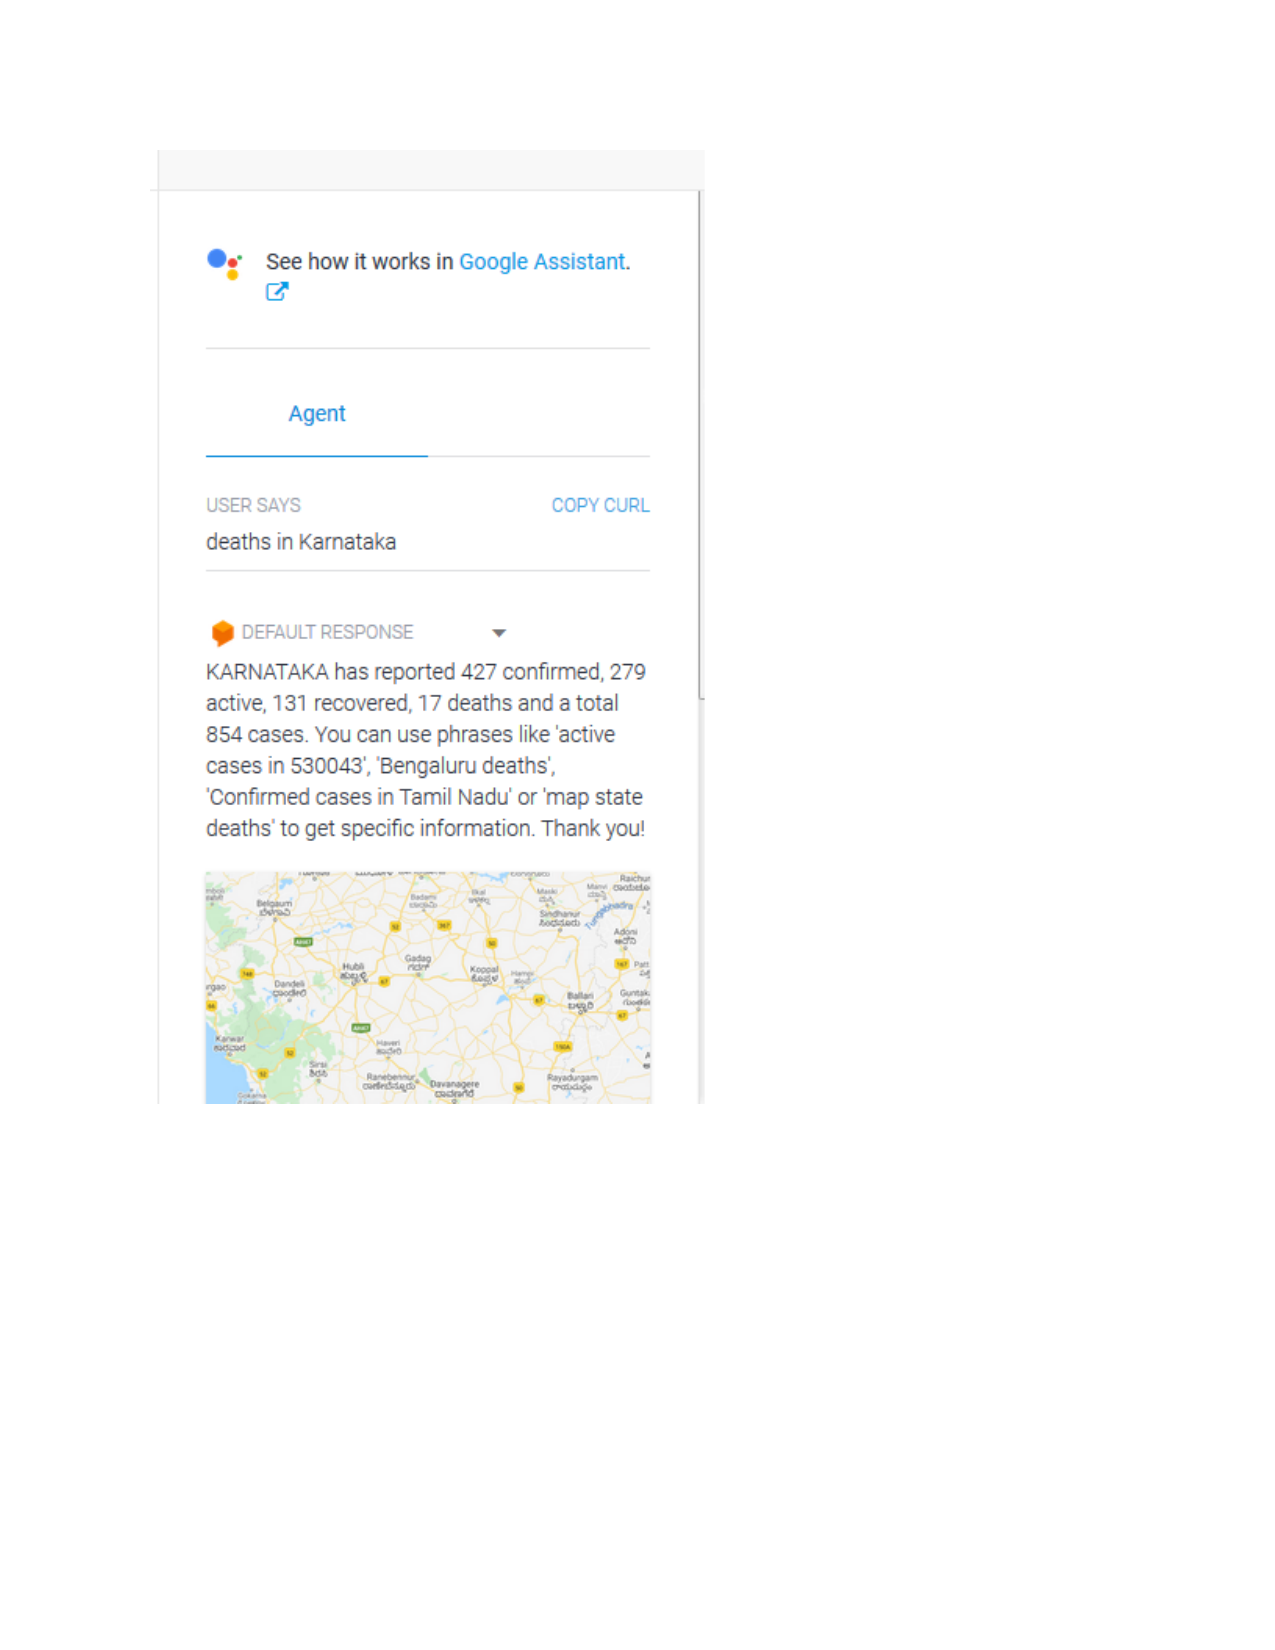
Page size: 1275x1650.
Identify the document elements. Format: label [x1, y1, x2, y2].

picture [150, 150, 705, 1104]
